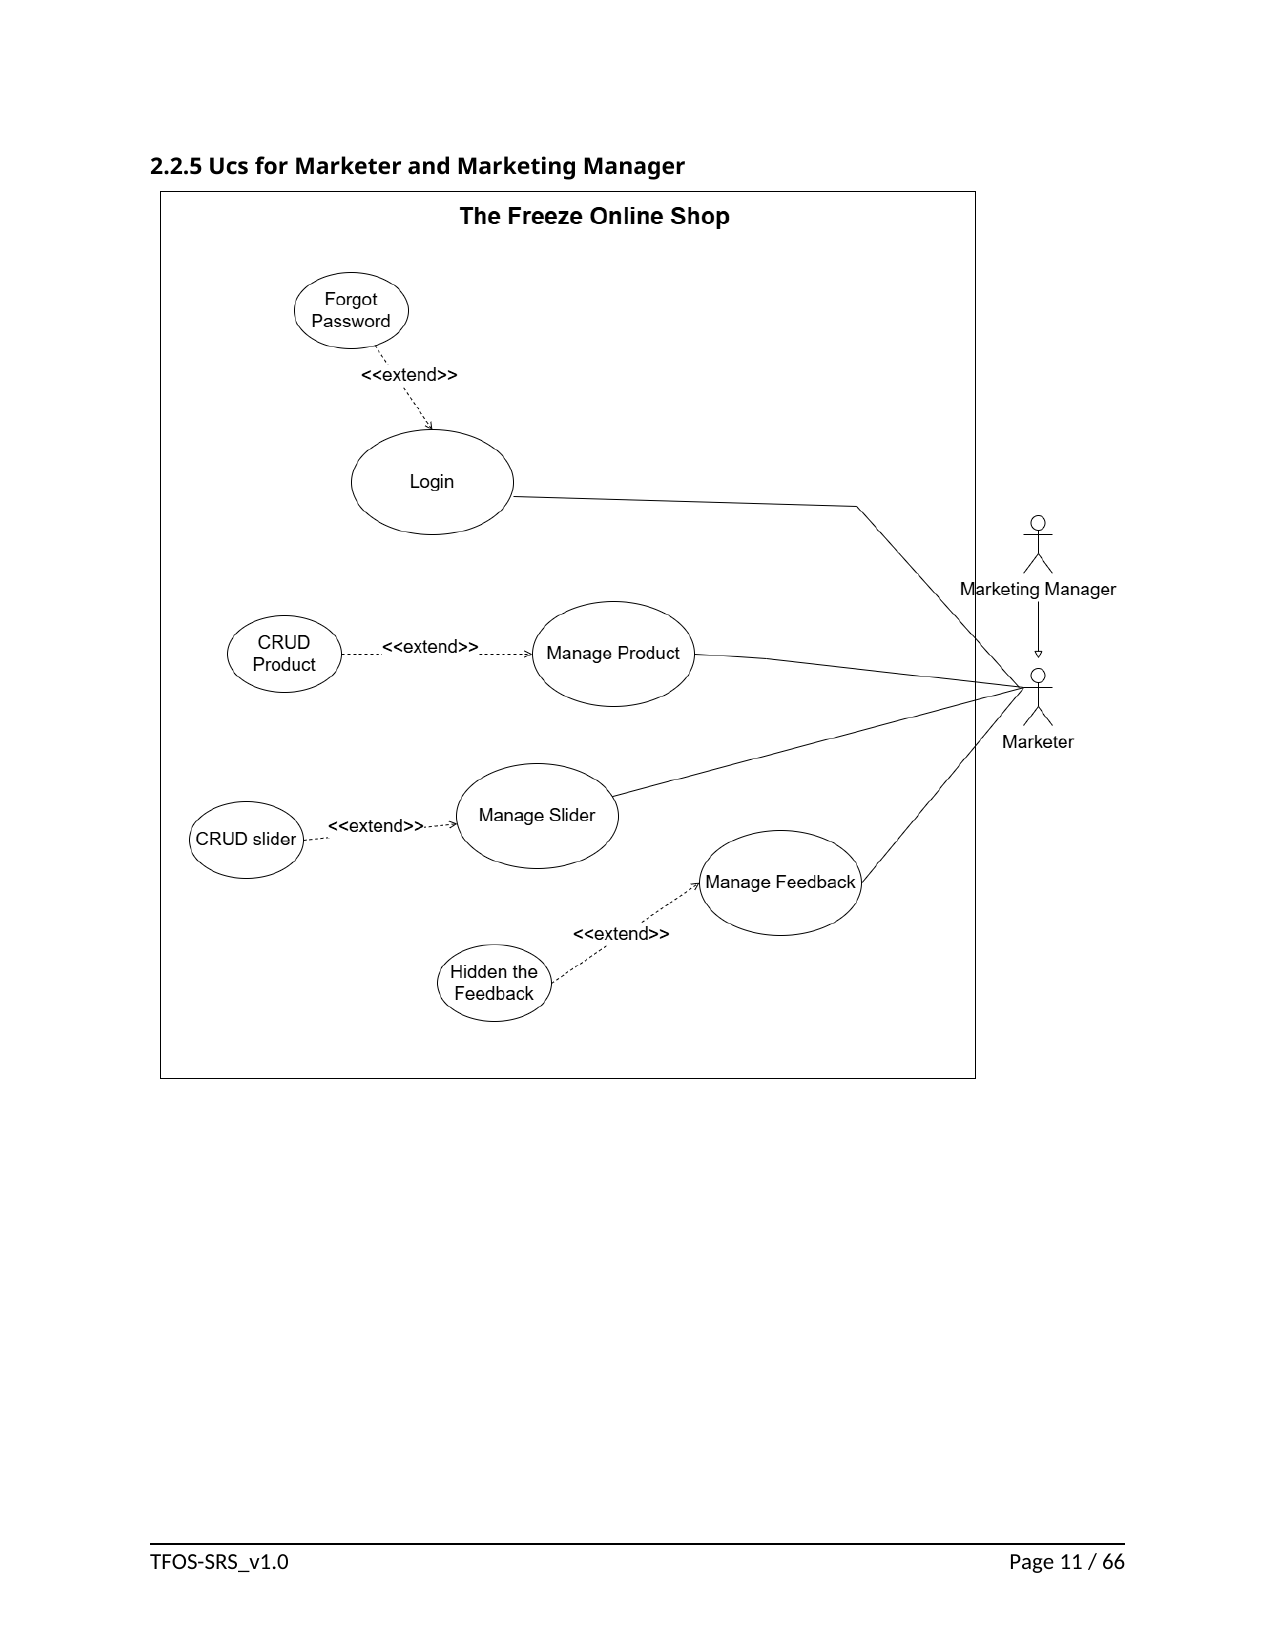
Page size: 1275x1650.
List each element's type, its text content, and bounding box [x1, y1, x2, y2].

subtitle 2.2.5 Ucs for Marketer and Marketing Manager [150, 150, 1125, 181]
picture [150, 181, 1125, 1089]
